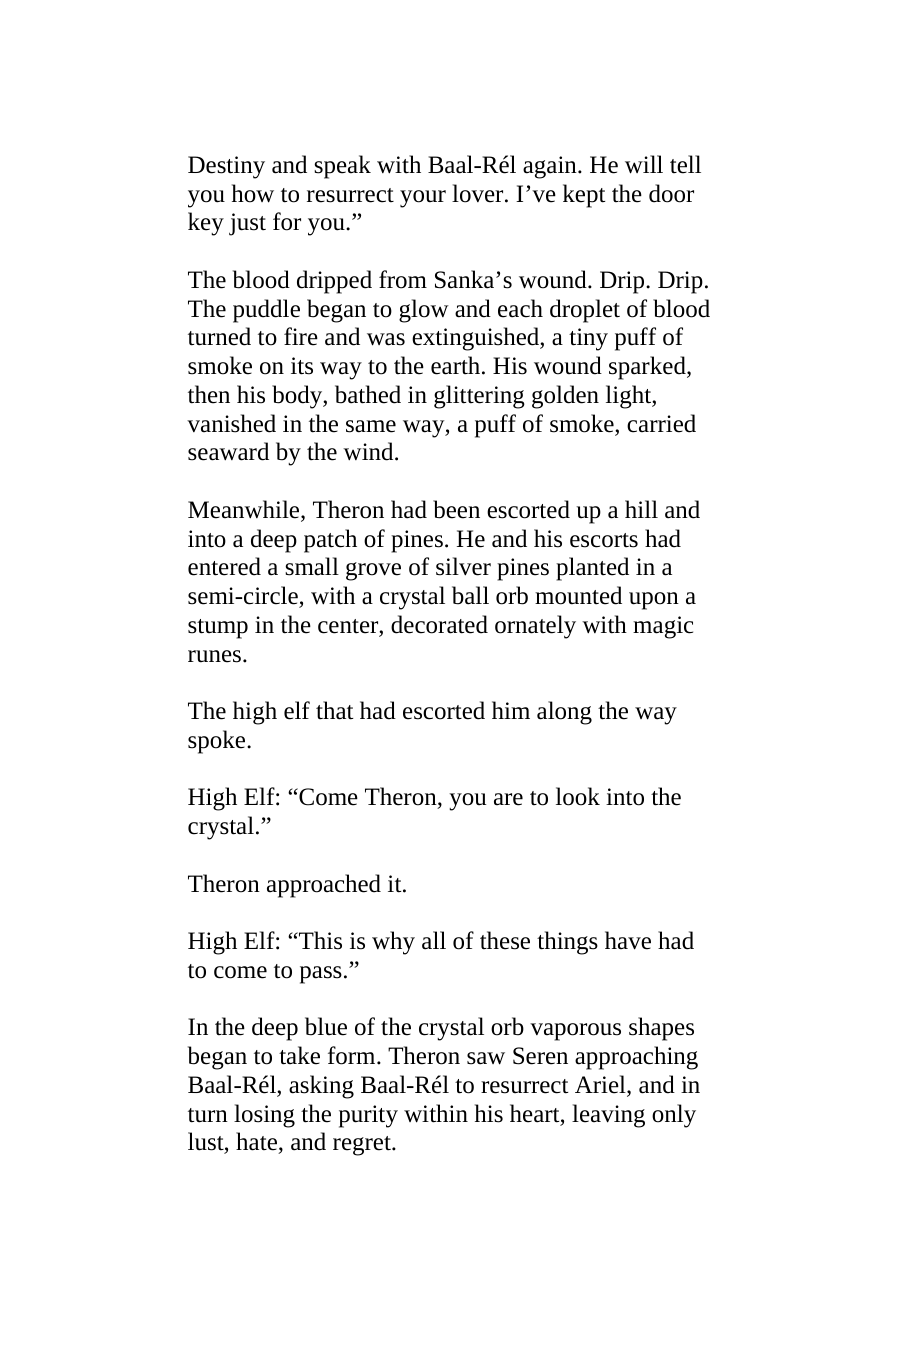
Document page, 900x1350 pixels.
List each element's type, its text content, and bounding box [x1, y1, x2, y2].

text Theron approached it. [187, 869, 712, 897]
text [187, 150, 712, 236]
text In the deep blue of the crystal orb vaporous shapes began to take form. Theron saw Seren approaching Baal-Rél, asking Baal-Rél to resurrect Ariel, and in turn losing the purity within his heart, leaving only lust, hate, and regret. [187, 1012, 712, 1156]
text Meanwhile, Theron had been escorted up a hill and into a deep patch of pines. He and his escorts had entered a small grove of silver pines planted in a semi-circle, with a crystal ball orb mounted upon a stump in the center, decorated ornately with magic runes. [187, 495, 712, 667]
text High Elf: “Come Theron, you are to look into the crystal.” [187, 782, 712, 840]
text The blood dripped from Sanka’s wound. Drip. Drip. The puddle began to glow and each droplet of blood turned to fire and was extinguished, a tiny puff of smoke on its way to the earth. His wound sparked, then his body, bathed in glittering golden light, vanished in the same way, a puff of smoke, carried seaward by the wind. [187, 265, 712, 466]
text High Elf: “This is why all of these things have had to come to pass.” [187, 926, 712, 984]
text The high elf that had escorted him along the way spoke. [187, 696, 712, 754]
